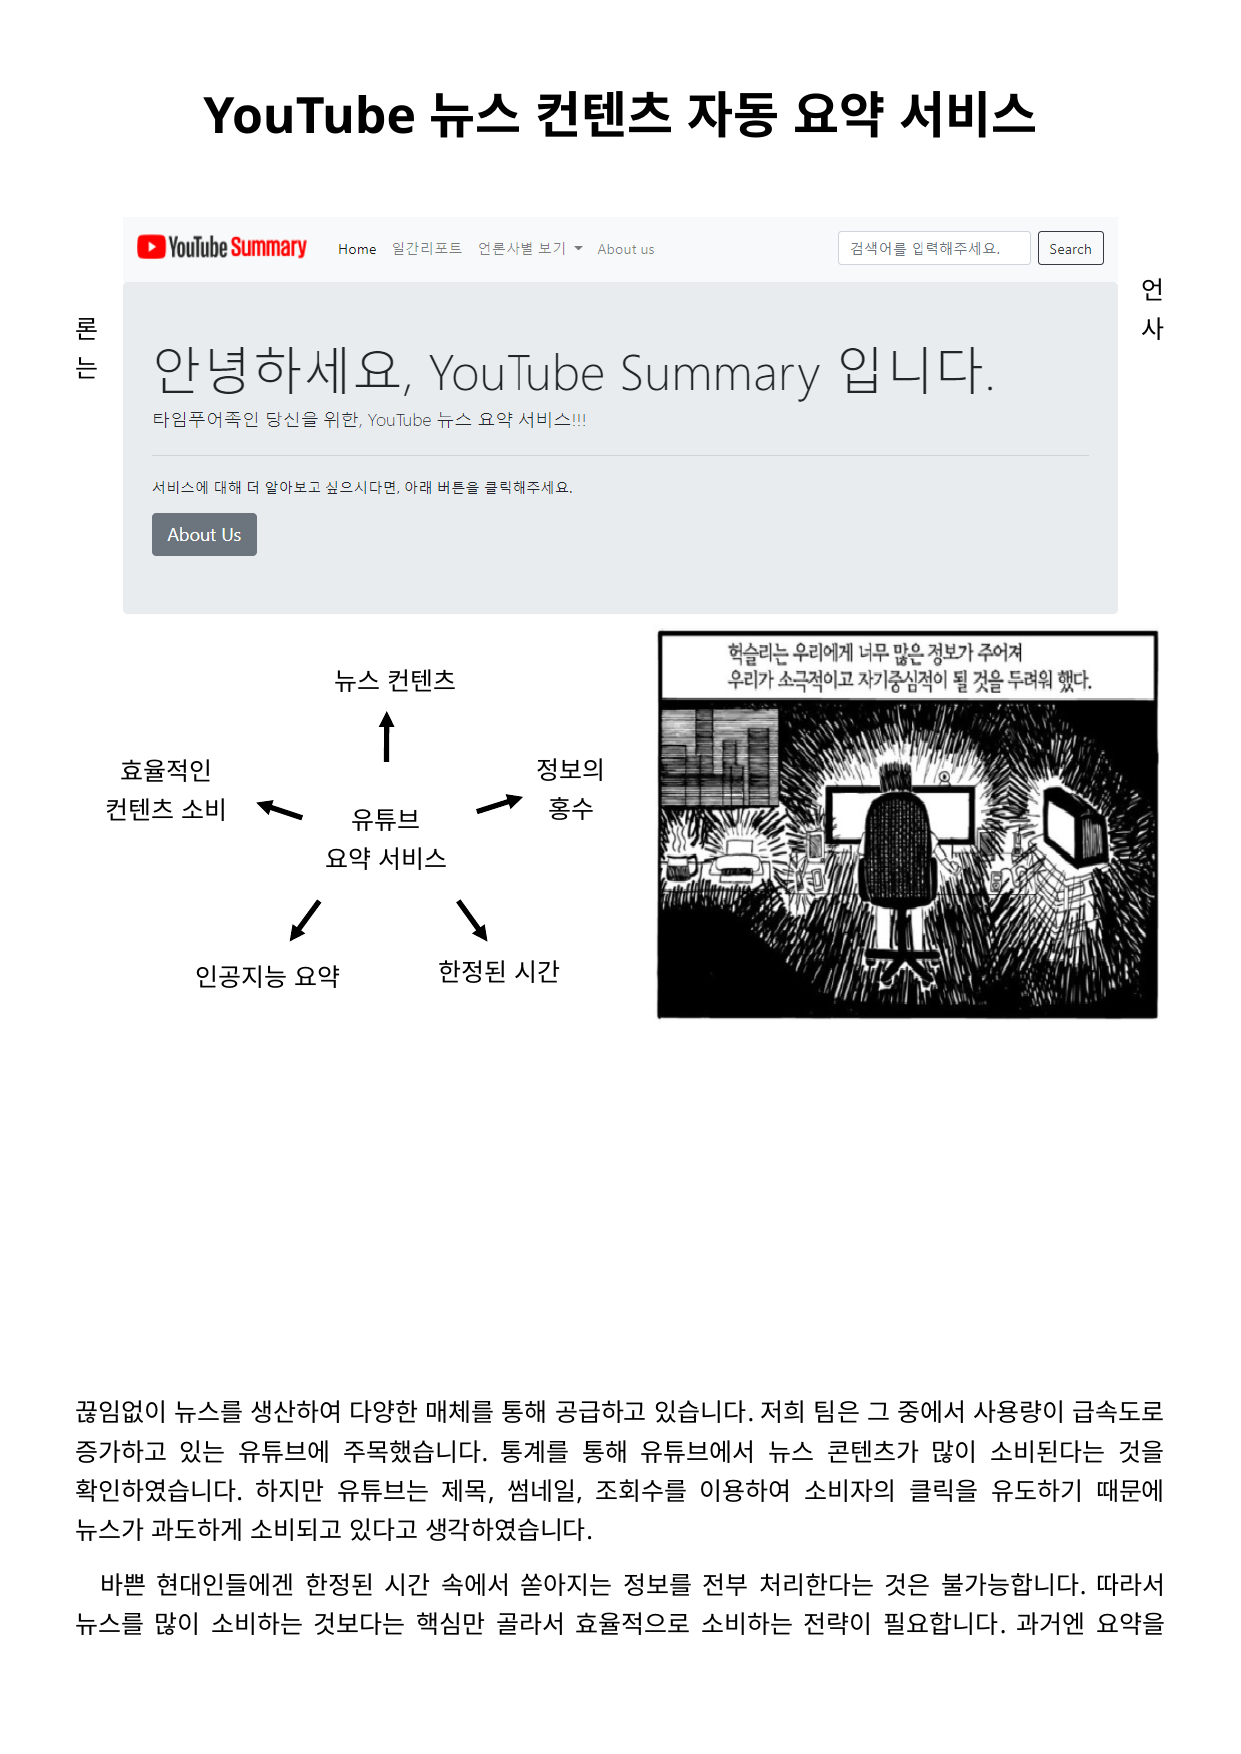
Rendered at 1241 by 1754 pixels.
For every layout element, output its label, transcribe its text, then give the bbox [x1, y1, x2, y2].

picture [118, 217, 1123, 618]
picture [649, 621, 1166, 1030]
text YouTube 뉴스 컨텐츠 자동 요약 서비스 [75, 75, 1165, 148]
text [75, 1566, 1165, 1641]
